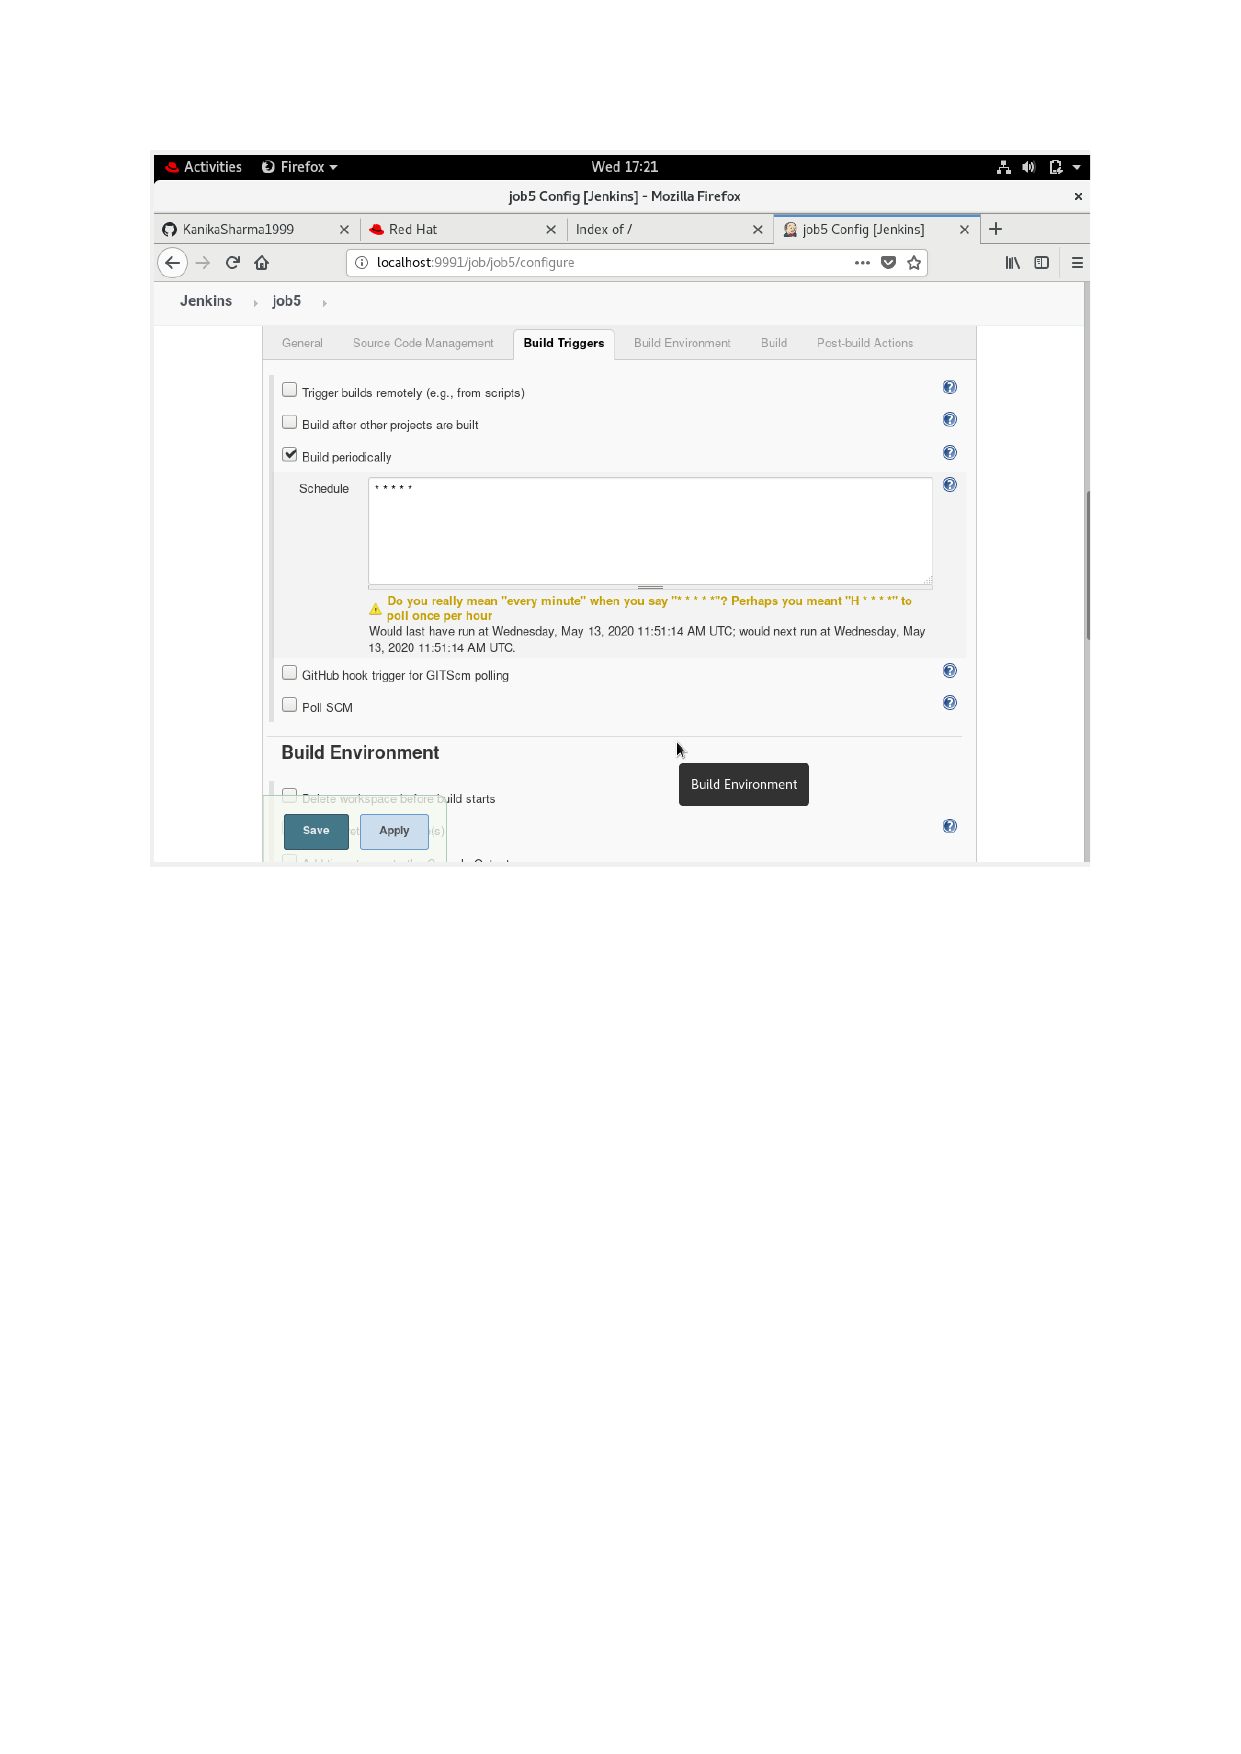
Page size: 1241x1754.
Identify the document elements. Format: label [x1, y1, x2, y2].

picture [150, 150, 1091, 867]
